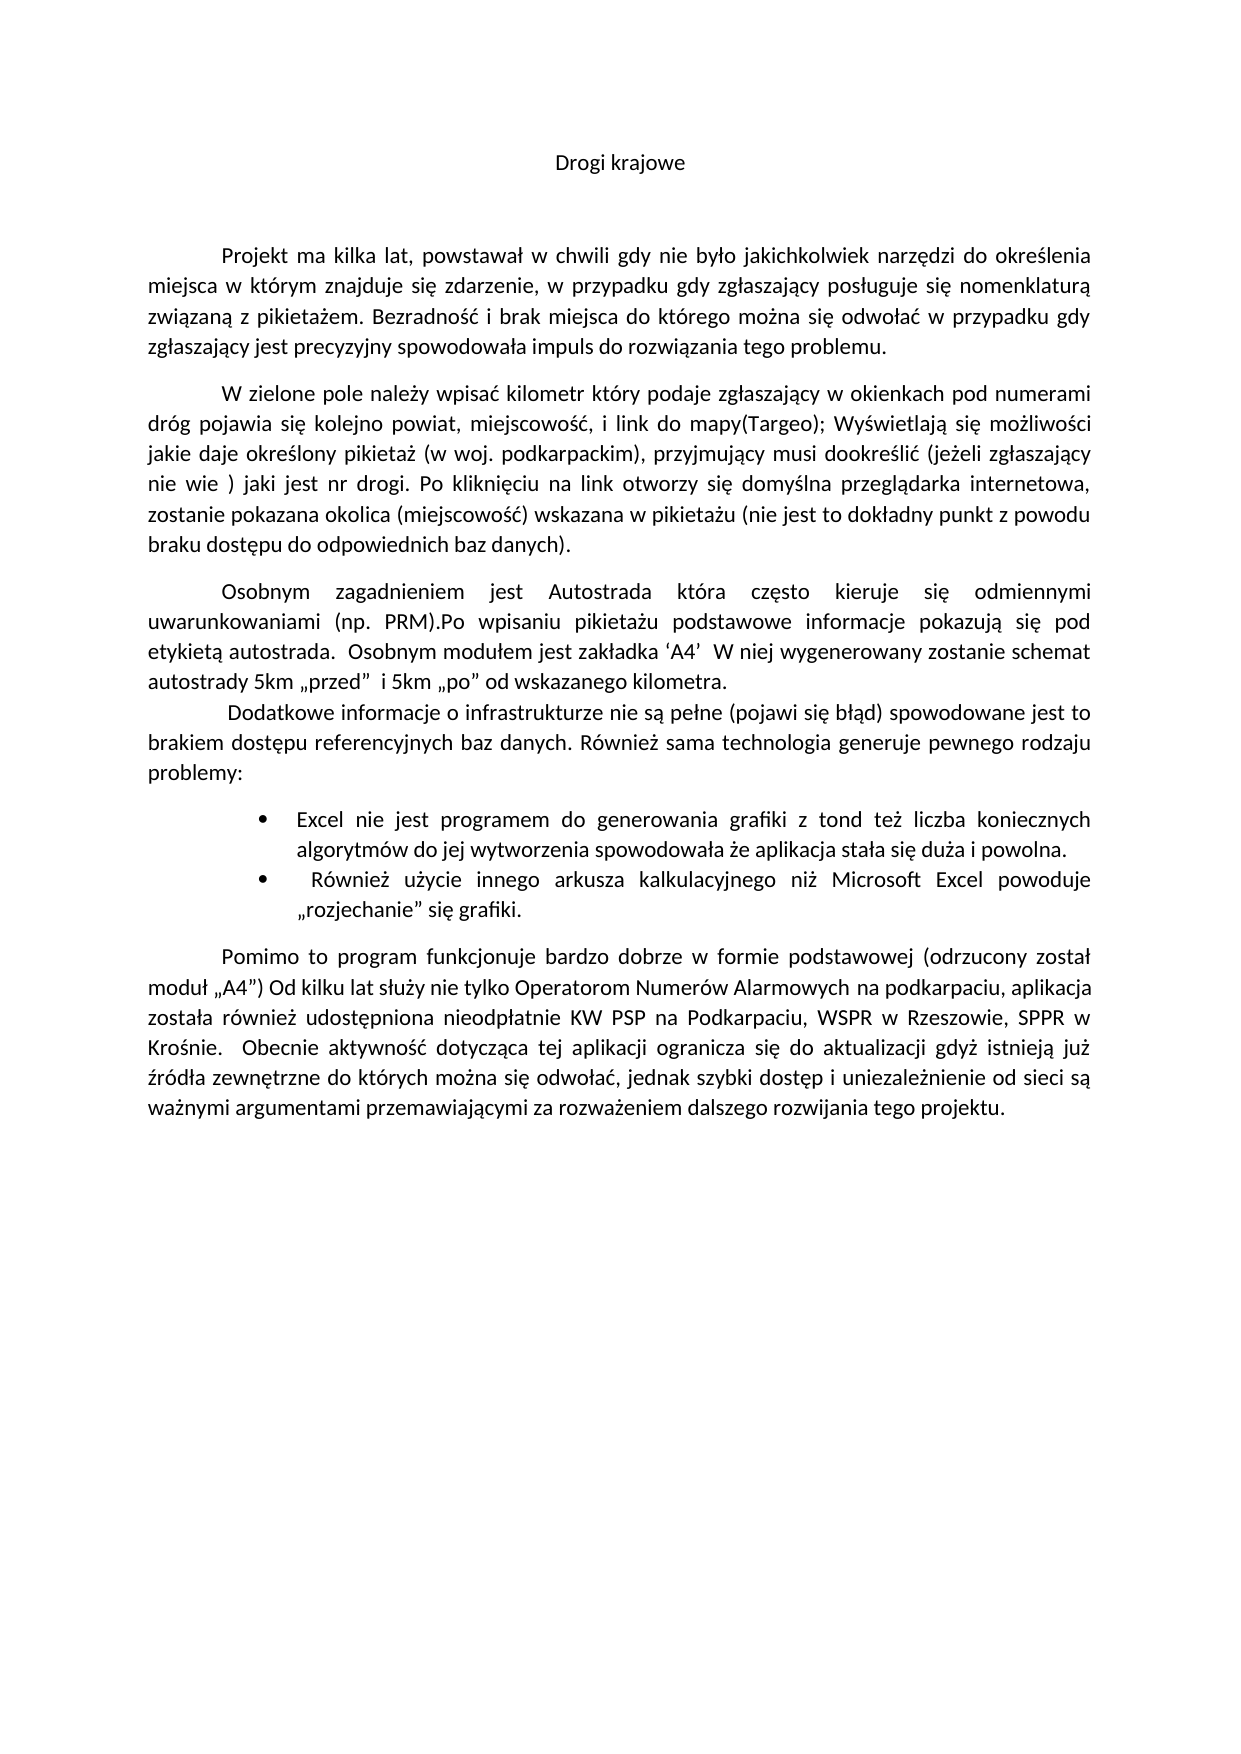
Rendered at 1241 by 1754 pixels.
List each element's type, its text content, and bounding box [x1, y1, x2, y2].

text Dodatkowe informacje o infrastrukturze nie są pełne (pojawi się błąd) spowodowane jest to brakiem dostępu referencyjnych baz danych. Również sama technologia generuje pewnego rodzaju problemy: [148, 698, 1093, 786]
text W zielone pole należy wpisać kilometr który podaje zgłaszający w okienkach pod numerami dróg pojawia się kolejno powiat, miejscowość, i link do mapy(Targeo); Wyświetlają się możliwości jakie daje określony pikietaż (w woj. podkarpackim), przyjmujący musi dookreślić (jeżeli zgłaszający nie wie ) jaki jest nr drogi. Po kliknięciu na link otworzy się domyślna przeglądarka internetowa, zostanie pokazana okolica (miejscowość) wskazana w pikietażu (nie jest to dokładny punkt z powodu braku dostępu do odpowiednich baz danych). [148, 379, 1093, 558]
text Projekt ma kilka lat, powstawał w chwili gdy nie było jakichkolwiek narzędzi do określenia miejsca w którym znajduje się zdarzenie, w przypadku gdy zgłaszający posługuje się nomenklaturą związaną z pikietażem. Bezradność i brak miejsca do którego można się odwołać w przypadku gdy zgłaszający jest precyzyjny spowodowała impuls do rozwiązania tego problemu. [148, 241, 1093, 360]
text Osobnym zagadnieniem jest Autostrada która często kieruje się odmiennymi uwarunkowaniami (np. PRM).Po wpisaniu pikietażu podstawowe informacje pokazują się pod etykietą autostrada. Osobnym modułem jest zakładka ‘A4’ W niej wygenerowany zostanie schemat autostrady 5km „przed” i 5km „po” od wskazanego kilometra. [148, 577, 1093, 695]
text Drogi krajowe [148, 148, 1093, 176]
text Pomimo to program funkcjonuje bardzo dobrze w formie podstawowej (odrzucony został moduł „A4”) Od kilku lat służy nie tylko Operatorom Numerów Alarmowych na podkarpaciu, aplikacja została również udostępniona nieodpłatnie KW PSP na Podkarpaciu, WSPR w Rzeszowie, SPPR w Krośnie. Obecnie aktywność dotycząca tej aplikacji ogranicza się do aktualizacji gdyż istnieją już źródła zewnętrzne do których można się odwołać, jednak szybki dostęp i uniezależnienie od sieci są ważnymi argumentami przemawiającymi za rozważeniem dalszego rozwijania tego projektu. [148, 942, 1093, 1121]
list Również użycie innego arkusza kalkulacyjnego niż Microsoft Excel powoduje „rozjechanie” się grafiki. [259, 865, 1093, 923]
list Excel nie jest programem do generowania grafiki z tond też liczba koniecznych algorytmów do jej wytworzenia spowodowała że aplikacja stała się duża i powolna. [259, 805, 1093, 863]
